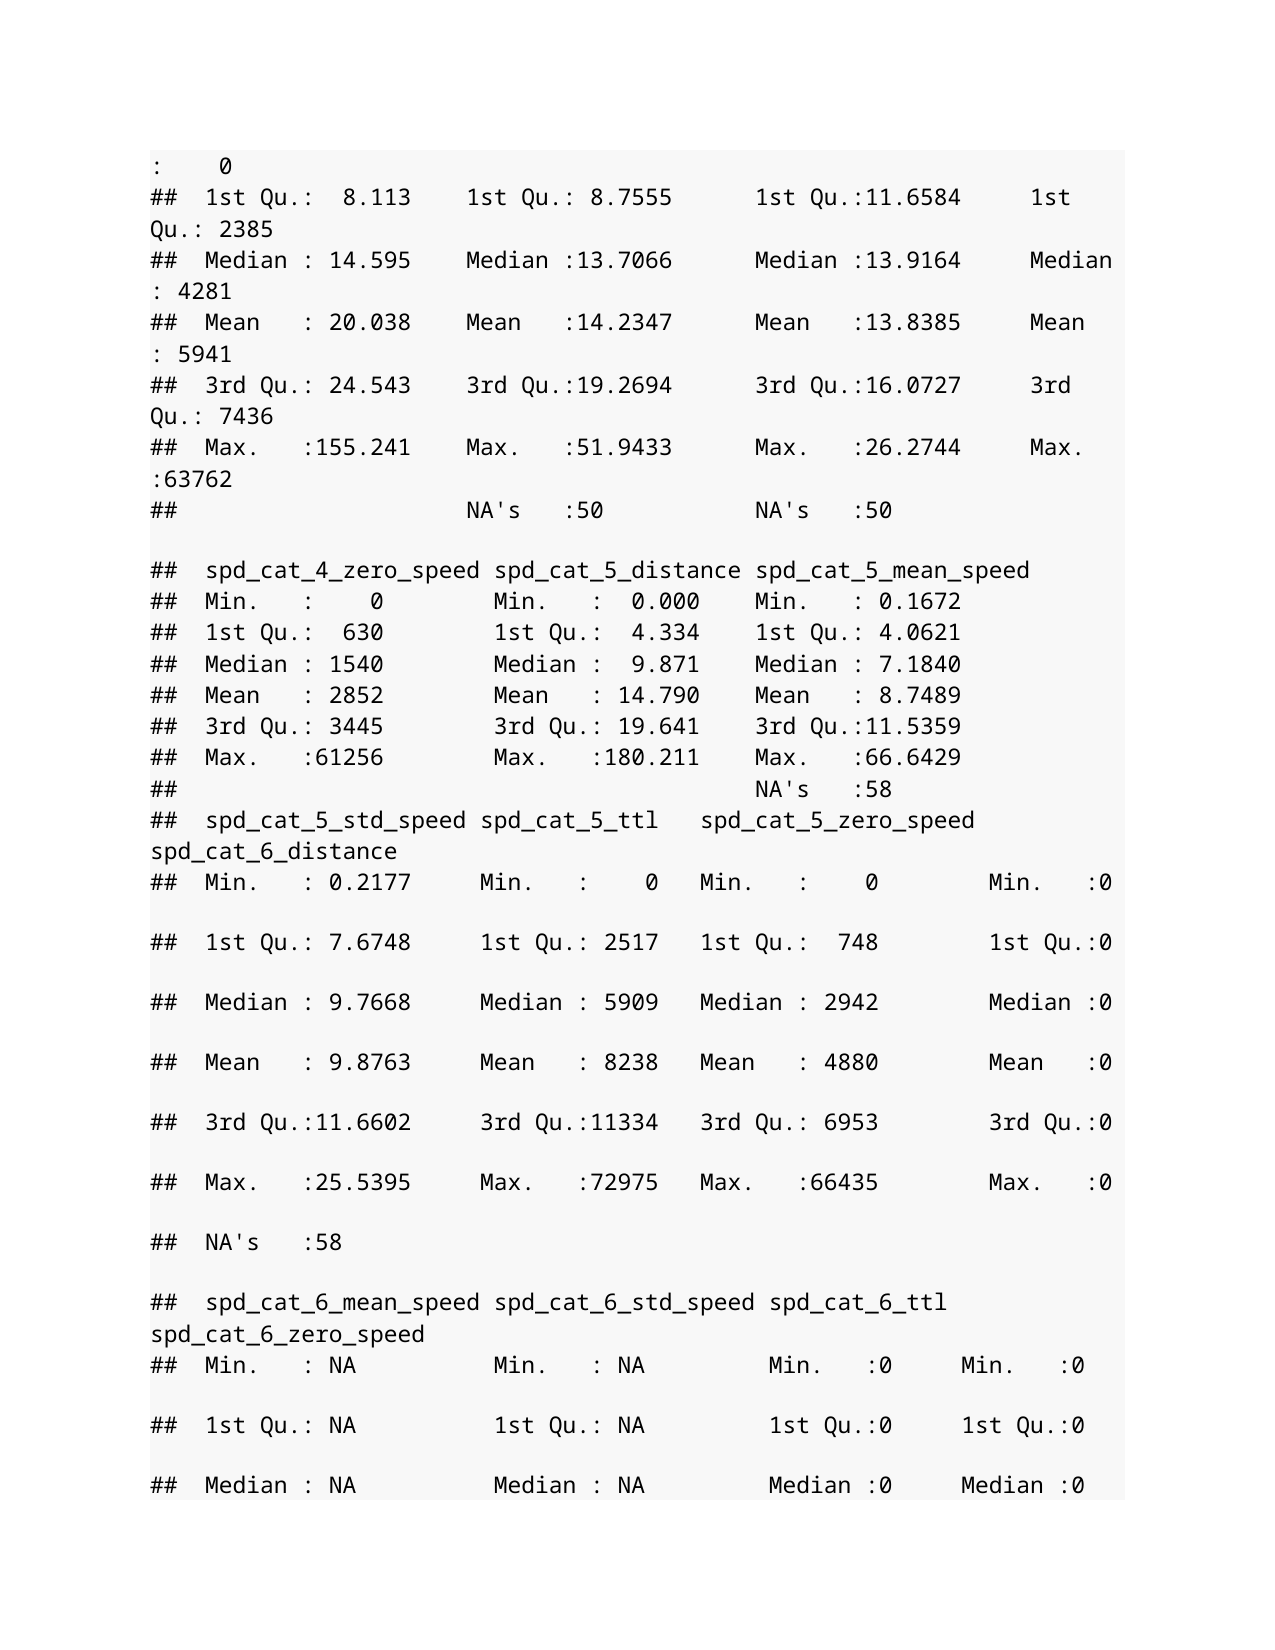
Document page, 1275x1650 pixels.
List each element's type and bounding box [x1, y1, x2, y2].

text [150, 150, 1125, 1500]
